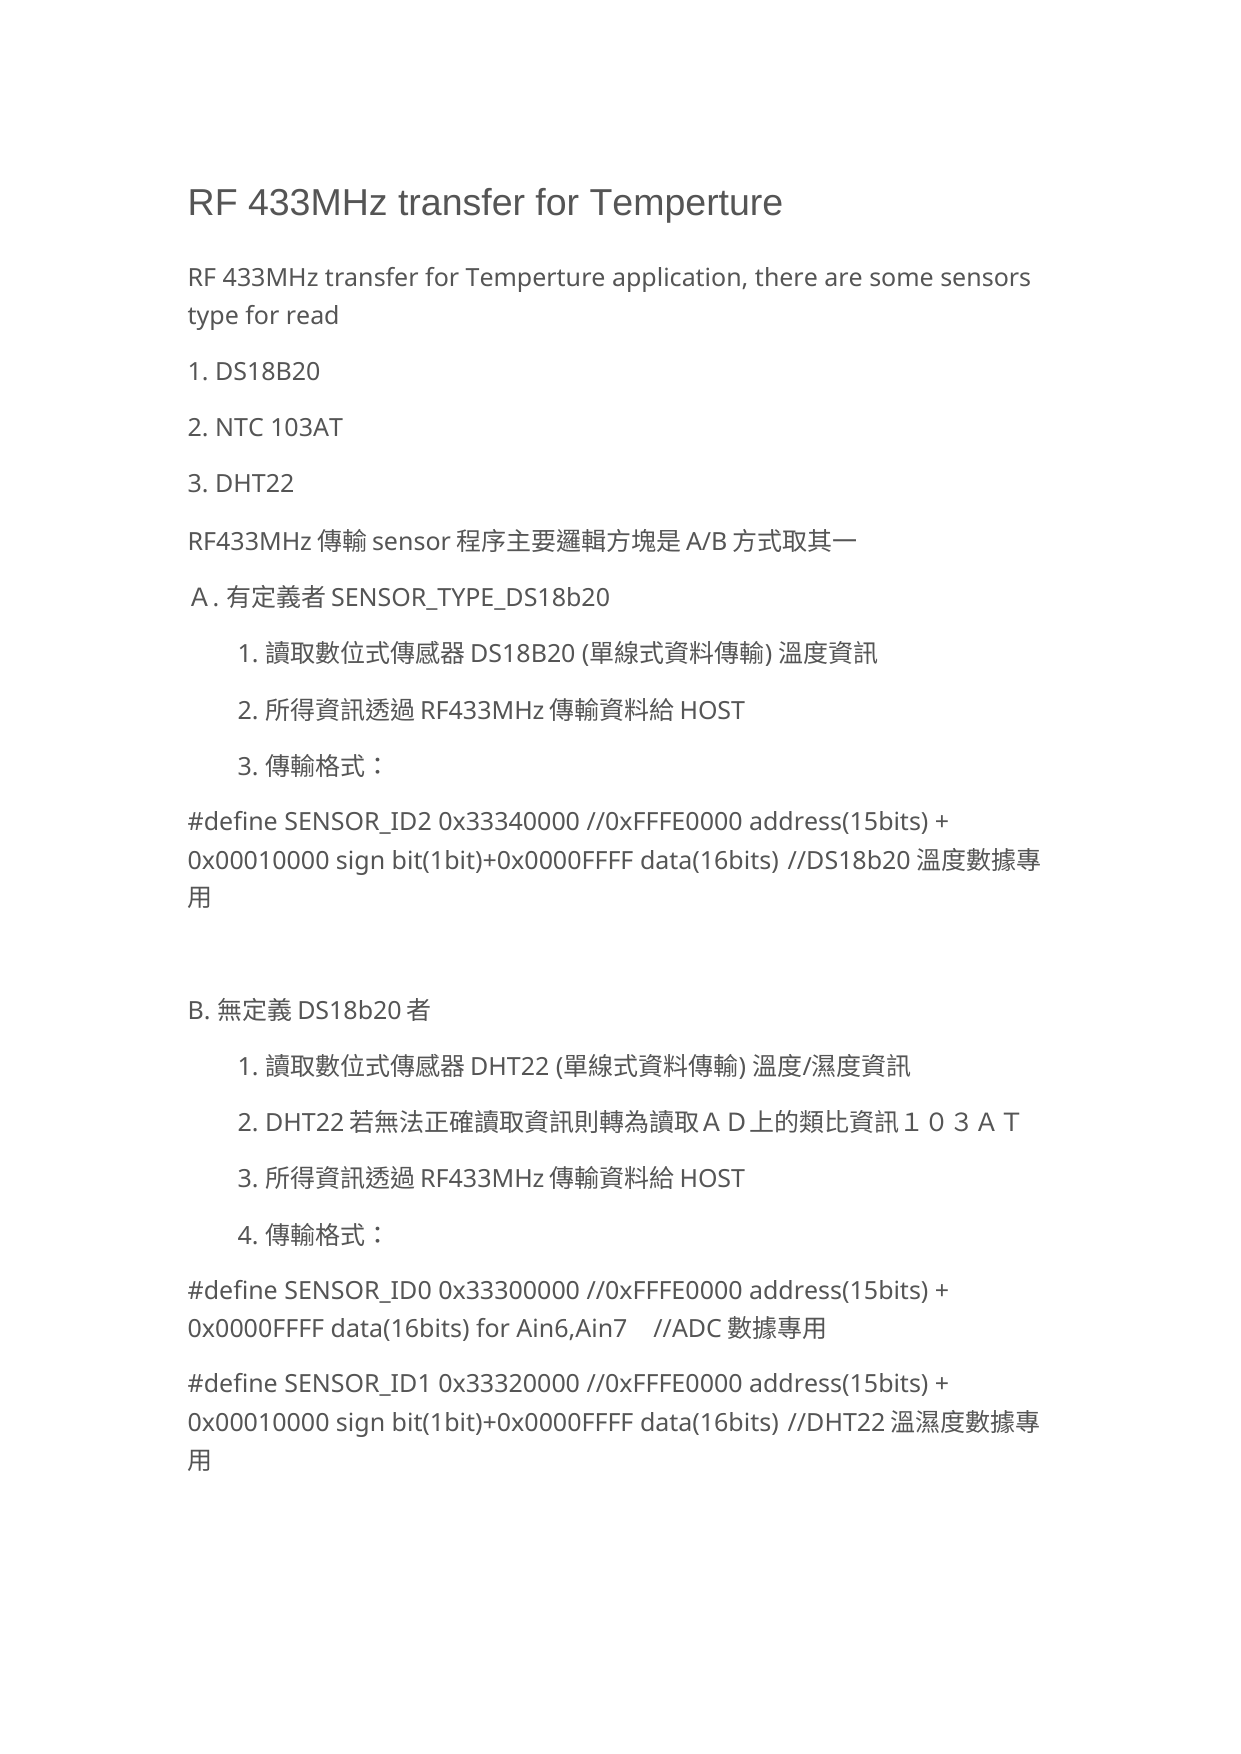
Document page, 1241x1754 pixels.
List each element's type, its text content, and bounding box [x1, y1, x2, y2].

text #define SENSOR_ID2 0x33340000 //0xFFFE0000 address(15bits) + 0x00010000 sign bit(1bit)+0x0000FFFF data(16bits) //DS18b20溫度數據專用 [187, 802, 1053, 914]
text Ａ. 有定義者SENSOR_TYPE_DS18b20 [187, 577, 1053, 614]
text 1. 讀取數位式傳感器DS18B20 (單線式資料傳輸) 溫度資訊 [187, 633, 1053, 671]
text B. 無定義DS18b20者 [187, 989, 1053, 1027]
text 2. NTC 103AT [187, 408, 1053, 446]
text RF 433MHz transfer for Temperture application, there are some sensors type for read [187, 258, 1053, 333]
text 3. DHT22 [187, 464, 1053, 502]
text 1. DS18B20 [187, 352, 1053, 389]
text RF433MHz傳輸sensor程序主要邏輯方塊是A/B方式取其一 [187, 521, 1053, 558]
text #define SENSOR_ID0 0x33300000 //0xFFFE0000 address(15bits) + 0x0000FFFF data(16bits) for Ain6,Ain7 //ADC數據專用 [187, 1271, 1053, 1346]
text RF 433MHz transfer for Temperture [187, 164, 1053, 239]
text 3. 傳輸格式： [187, 746, 1053, 783]
text #define SENSOR_ID1 0x33320000 //0xFFFE0000 address(15bits) + 0x00010000 sign bit(1bit)+0x0000FFFF data(16bits) //DHT22溫濕度數據專用 [187, 1364, 1053, 1477]
text 4. 傳輸格式： [187, 1214, 1053, 1252]
text 3. 所得資訊透過RF433MHz傳輸資料給HOST [187, 1158, 1053, 1196]
text 1. 讀取數位式傳感器DHT22 (單線式資料傳輸) 溫度/濕度資訊 [187, 1046, 1053, 1083]
text 2. 所得資訊透過RF433MHz傳輸資料給HOST [187, 689, 1053, 727]
text 2. DHT22若無法正確讀取資訊則轉為讀取ＡＤ上的類比資訊１０３ＡＴ [187, 1102, 1053, 1139]
